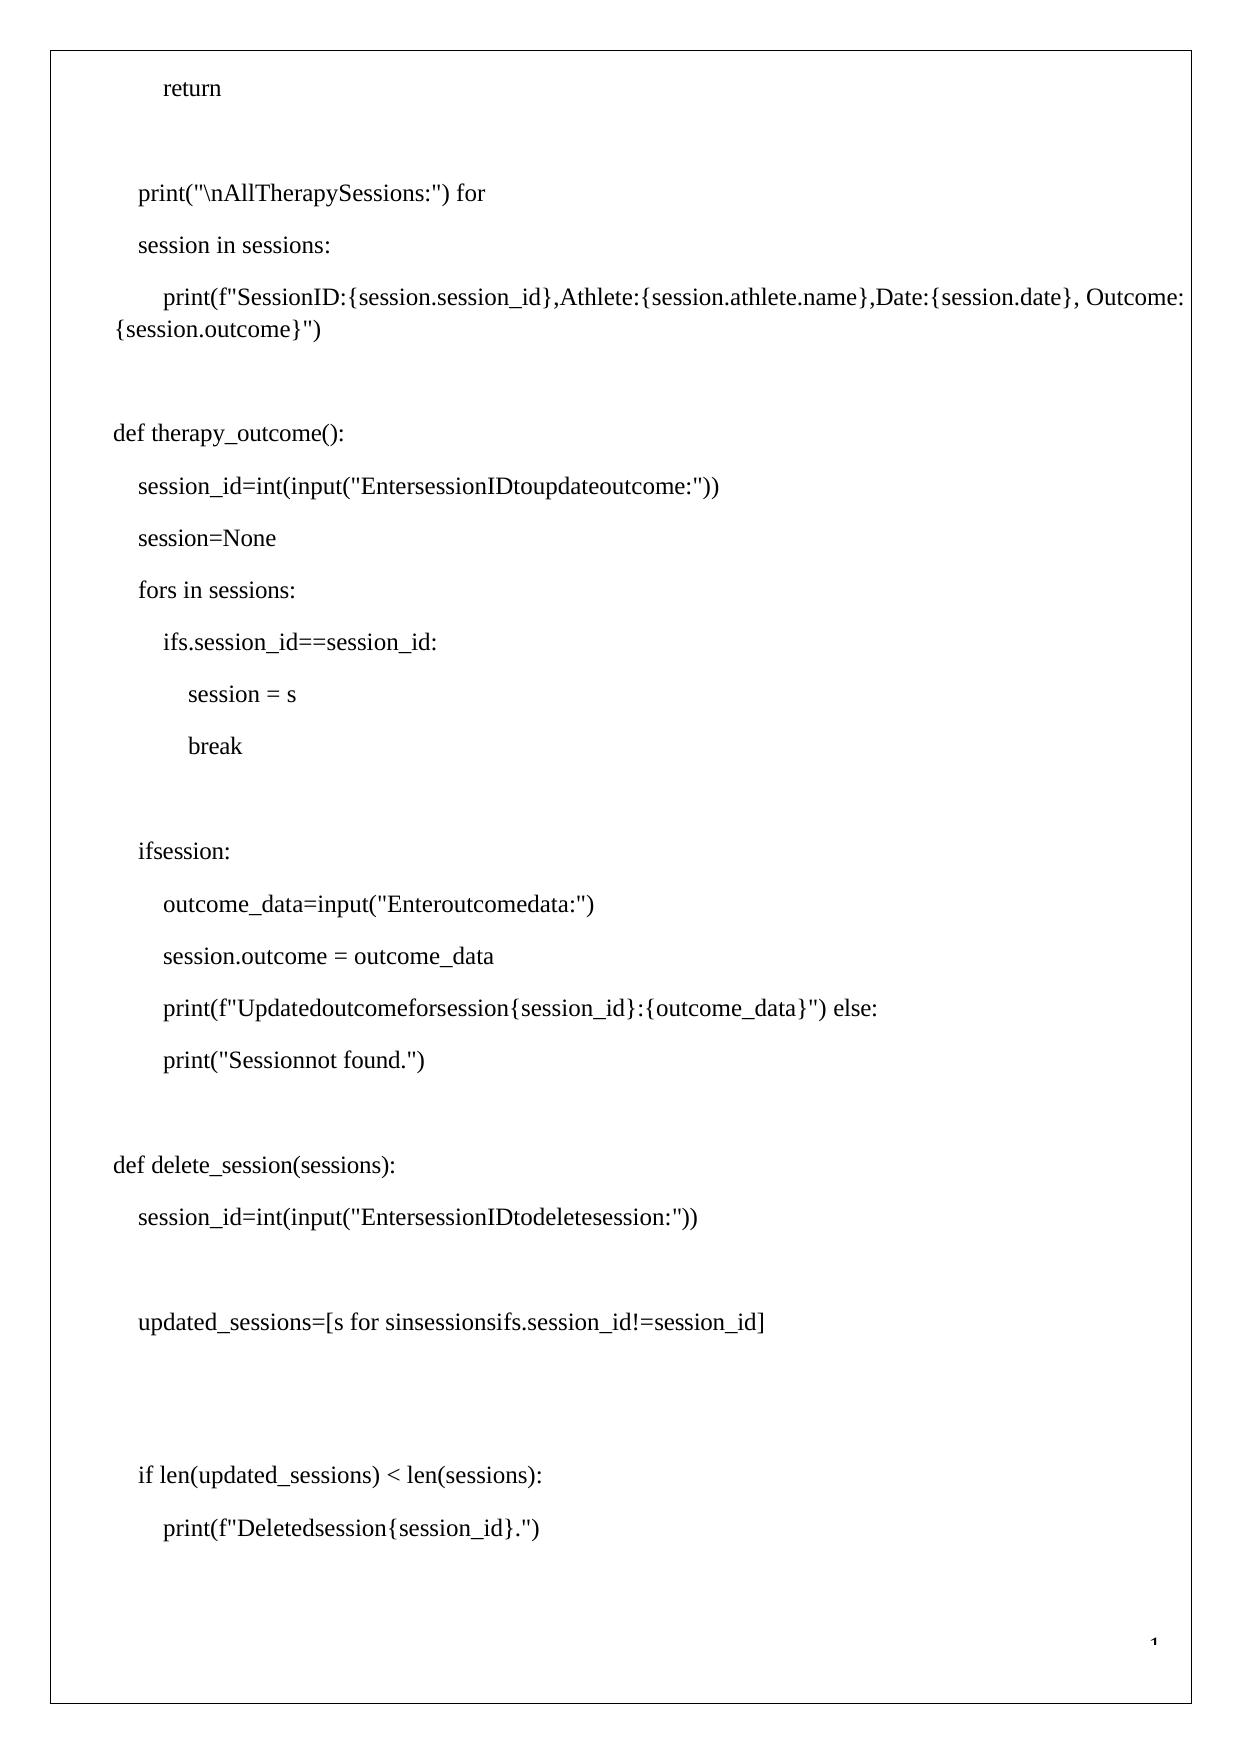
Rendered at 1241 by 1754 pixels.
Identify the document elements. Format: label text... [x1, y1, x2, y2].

text def delete_session(sessions): [113, 1150, 1191, 1178]
text return [163, 73, 1191, 102]
text break [188, 732, 1191, 760]
text session_id=int(input("EntersessionIDtodeletesession:")) [138, 1202, 1191, 1231]
text fors in sessions: [138, 575, 1191, 604]
text print("Sessionnot found.") [163, 1045, 1191, 1074]
text ifs.session_id==session_id: session = s [163, 627, 512, 708]
text print(f"SessionID:{session.session_id},Athlete:{session.athlete.name},Date:{session.date}, Outcome: {session.outcome}") [114, 282, 1191, 343]
text session_id=int(input("EntersessionIDtoupdateoutcome:")) session=None [138, 471, 839, 552]
text print(f"Updatedoutcomeforsession{session_id}:{outcome_data}") else: [138, 993, 897, 1022]
text updated_sessions=[s for sinsessionsifs.session_id!=session_id] [138, 1307, 1191, 1336]
text ifsession: [138, 836, 1191, 865]
text print("\nAllTherapySessions:") for session in sessions: [138, 178, 486, 259]
text def therapy_outcome(): [113, 418, 1191, 447]
text outcome_data=input("Enteroutcomedata:") session.outcome = outcome_data [163, 889, 680, 969]
text if len(updated_sessions) < len(sessions): print(f"Deletedsession{session_id}.") [138, 1460, 680, 1541]
